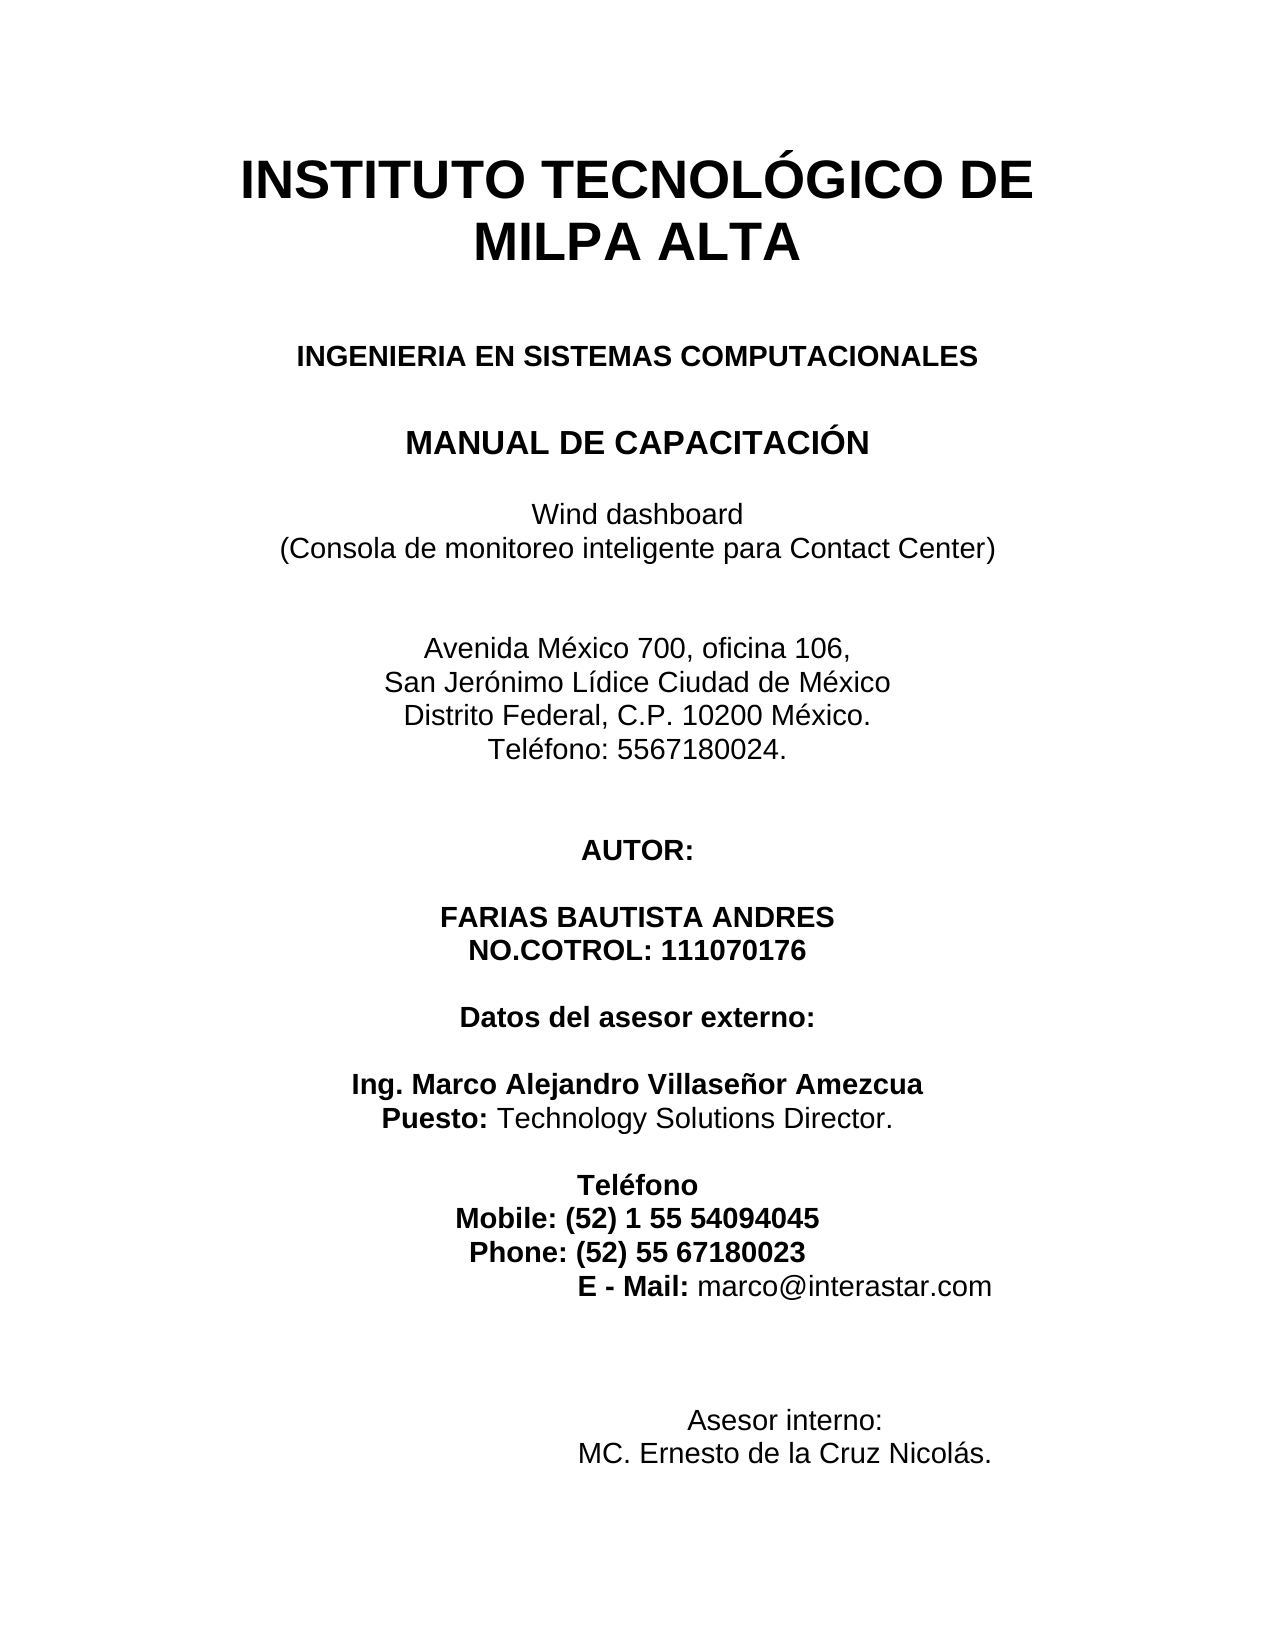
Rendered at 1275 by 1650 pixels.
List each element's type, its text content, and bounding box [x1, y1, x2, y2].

text AUTOR: [177, 832, 1098, 866]
text Wind dashboard [177, 497, 1098, 531]
text INGENIERIA EN SISTEMAS COMPUTACIONALES [177, 339, 1098, 373]
text Distrito Federal, C.P. 10200 México. [177, 698, 1098, 732]
text Phone: (52) 55 67180023 [177, 1235, 1098, 1268]
text MC. Ernesto de la Cruz Nicolás. [398, 1436, 1098, 1470]
text FARIAS BAUTISTA ANDRES [177, 899, 1098, 933]
text Teléfono: 5567180024. [177, 732, 1098, 765]
text San Jerónimo Lídice Ciudad de México [177, 665, 1098, 698]
text Teléfono [177, 1168, 1098, 1201]
text NO.COTROL: 111070176 [177, 933, 1098, 967]
text MANUAL DE CAPACITACIÓN [177, 423, 1098, 461]
text (Consola de monitoreo inteligente para Contact Center) [177, 531, 1098, 564]
text Mobile: (52) 1 55 54094045 [177, 1201, 1098, 1235]
text Datos del asesor externo: [177, 1000, 1098, 1034]
text INSTITUTO TECNOLÓGICO DE MILPA ALTA [177, 148, 1098, 272]
text Asesor interno: [398, 1403, 1098, 1436]
text Ing. Marco Alejandro Villaseñor Amezcua [177, 1067, 1098, 1101]
text Puesto: Technology Solutions Director. [177, 1101, 1098, 1134]
text Avenida México 700, oficina 106, [177, 631, 1098, 665]
text E - Mail: marco@interastar.com [398, 1268, 1098, 1302]
